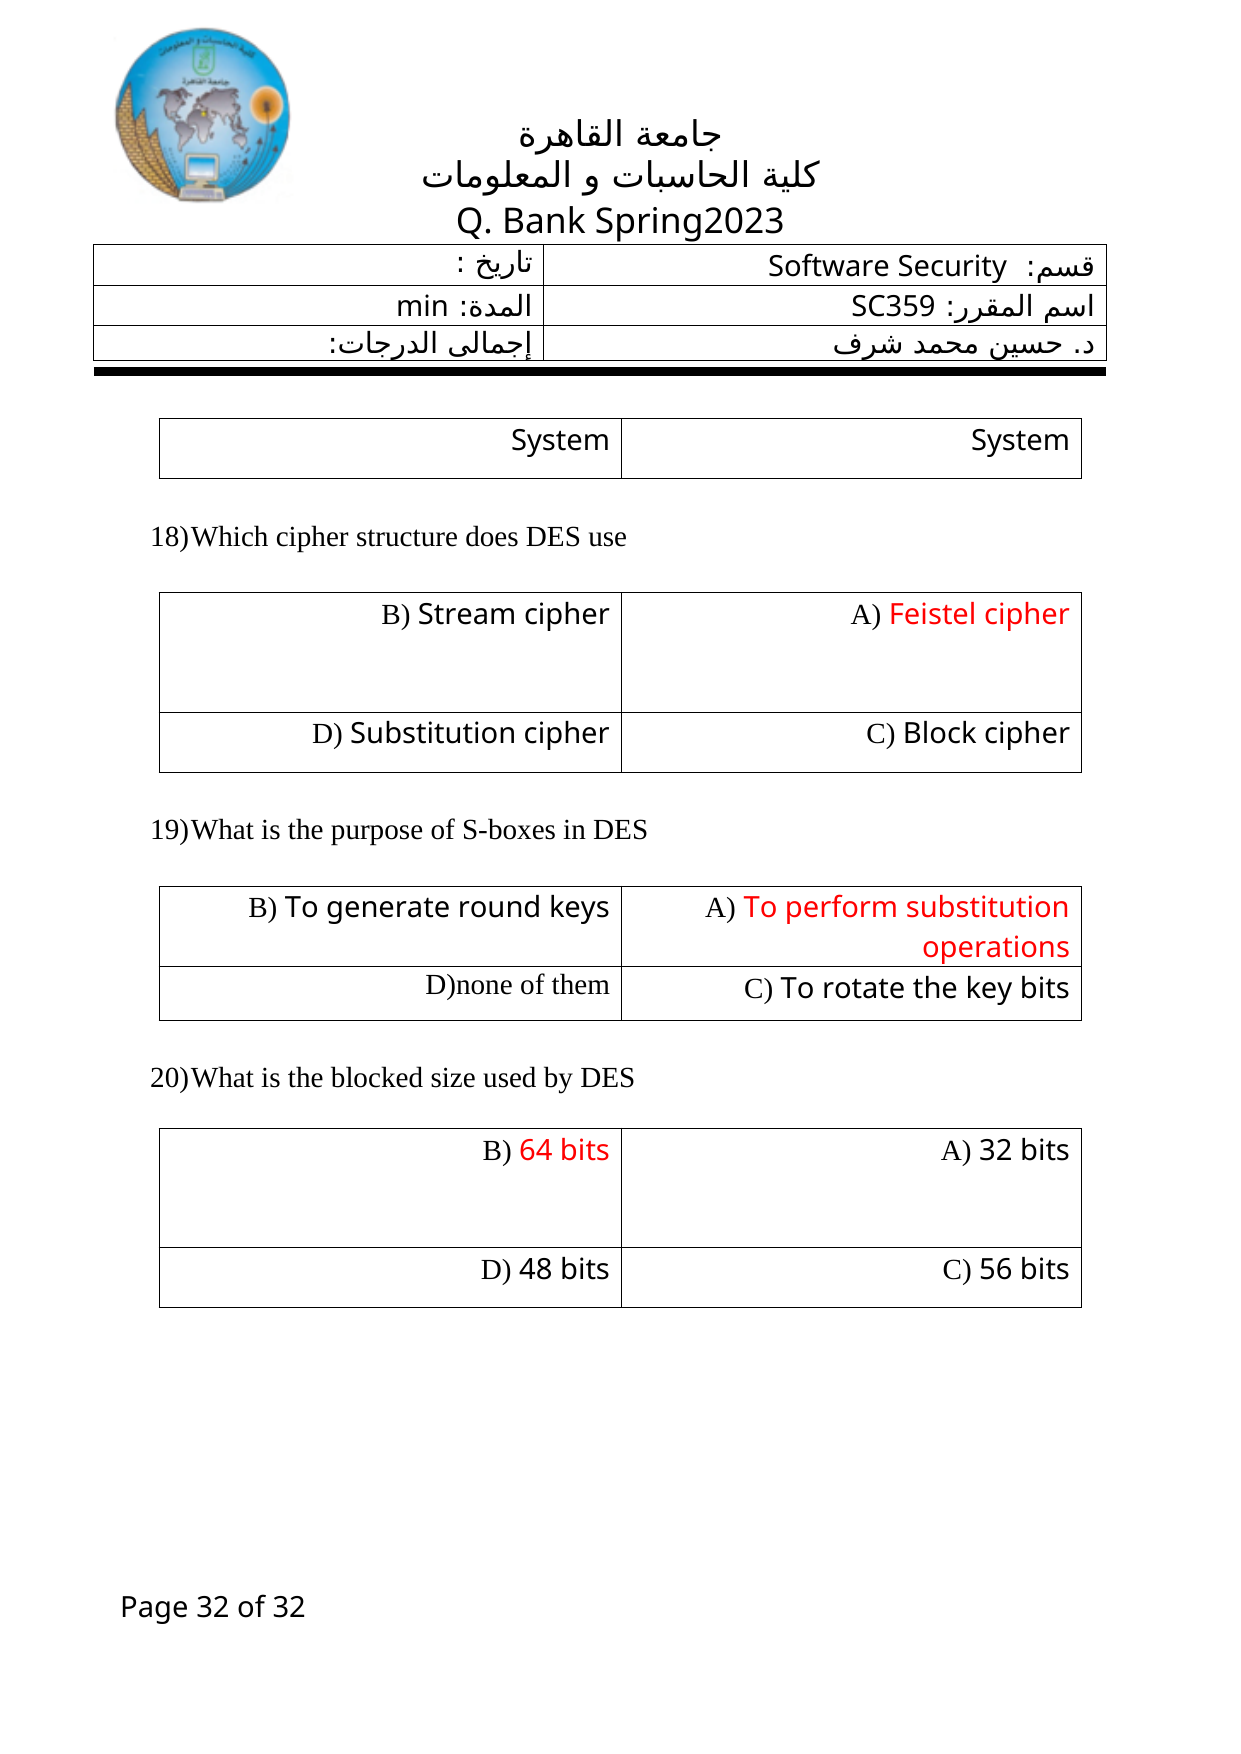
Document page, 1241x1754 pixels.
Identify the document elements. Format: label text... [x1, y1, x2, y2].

table_cell D) 48 bits [160, 1248, 621, 1307]
table_header A) 32 bits [622, 1129, 1081, 1247]
table_header A) To perform substitution operations [622, 887, 1081, 966]
table_cell D)none of them [160, 967, 621, 1020]
table_cell C) Block cipher [622, 713, 1081, 772]
table_cell D) Digital Encoding System [160, 419, 621, 478]
table_header A) Feistel cipher [622, 593, 1081, 712]
table_header B) To generate round keys [160, 887, 621, 966]
table_cell C) 56 bits [622, 1248, 1081, 1307]
table_cell D) Substitution cipher [160, 713, 621, 772]
list What is the blocked size used by DES [150, 1061, 1128, 1094]
table_cell C) To rotate the key bits [622, 967, 1081, 1020]
picture [111, 23, 297, 207]
table_cell C) Digital Encryption System [622, 419, 1081, 478]
list Which cipher structure does DES use [150, 519, 1128, 552]
table_header B) Stream cipher [160, 593, 621, 712]
list What is the purpose of S-boxes in DES [150, 812, 1128, 846]
table_header B) 64 bits [160, 1129, 621, 1247]
